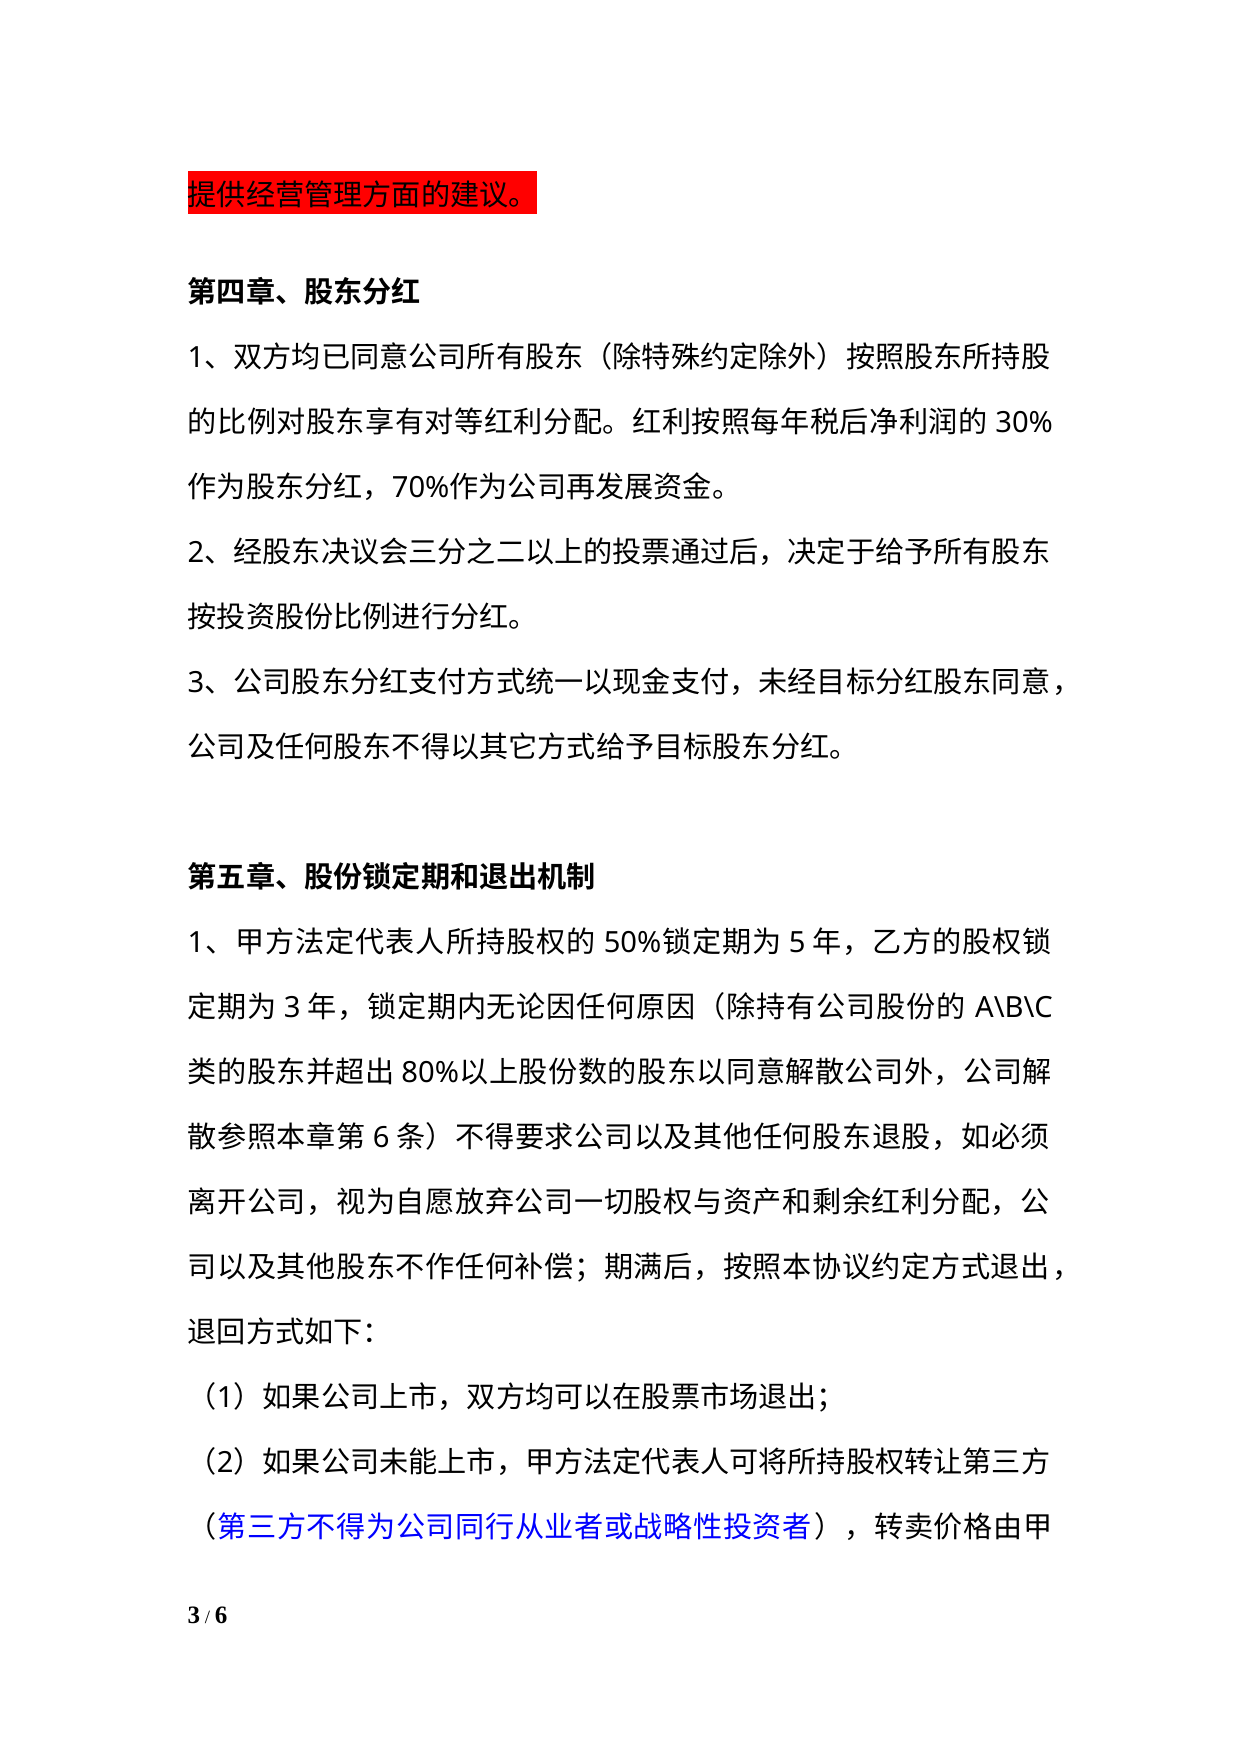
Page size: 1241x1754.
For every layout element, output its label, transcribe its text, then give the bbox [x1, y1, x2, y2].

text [187, 160, 1053, 225]
text （1）如果公司上市，双方均可以在股票市场退出； [187, 1363, 1053, 1428]
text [187, 1428, 1053, 1558]
text 第五章、股份锁定期和退出机制 [187, 843, 1053, 908]
text 1、甲方法定代表人所持股权的50%锁定期为5年，乙方的股权锁定期为3年，锁定期内无论因任何原因（除持有公司股份的A\B\C类的股东并超出80%以上股份数的股东以同意解散公司外，公司解散参照本章第6条）不得要求公司以及其他任何股东退股，如必须离开公司，视为自愿放弃公司一切股权与资产和剩余红利分配，公司以及其他股东不作任何补偿；期满后，按照本协议约定方式退出，退回方式如下： [187, 908, 1053, 1363]
text 2、经股东决议会三分之二以上的投票通过后，决定于给予所有股东按投资股份比例进行分红。 [187, 518, 1053, 648]
text 3、公司股东分红支付方式统一以现金支付，未经目标分红股东同意，公司及任何股东不得以其它方式给予目标股东分红。 [187, 648, 1053, 778]
text 1、双方均已同意公司所有股东（除特殊约定除外）按照股东所持股的比例对股东享有对等红利分配。红利按照每年税后净利润的30%作为股东分红，70%作为公司再发展资金。 [187, 323, 1053, 518]
text 第四章、股东分红 [187, 258, 1053, 323]
